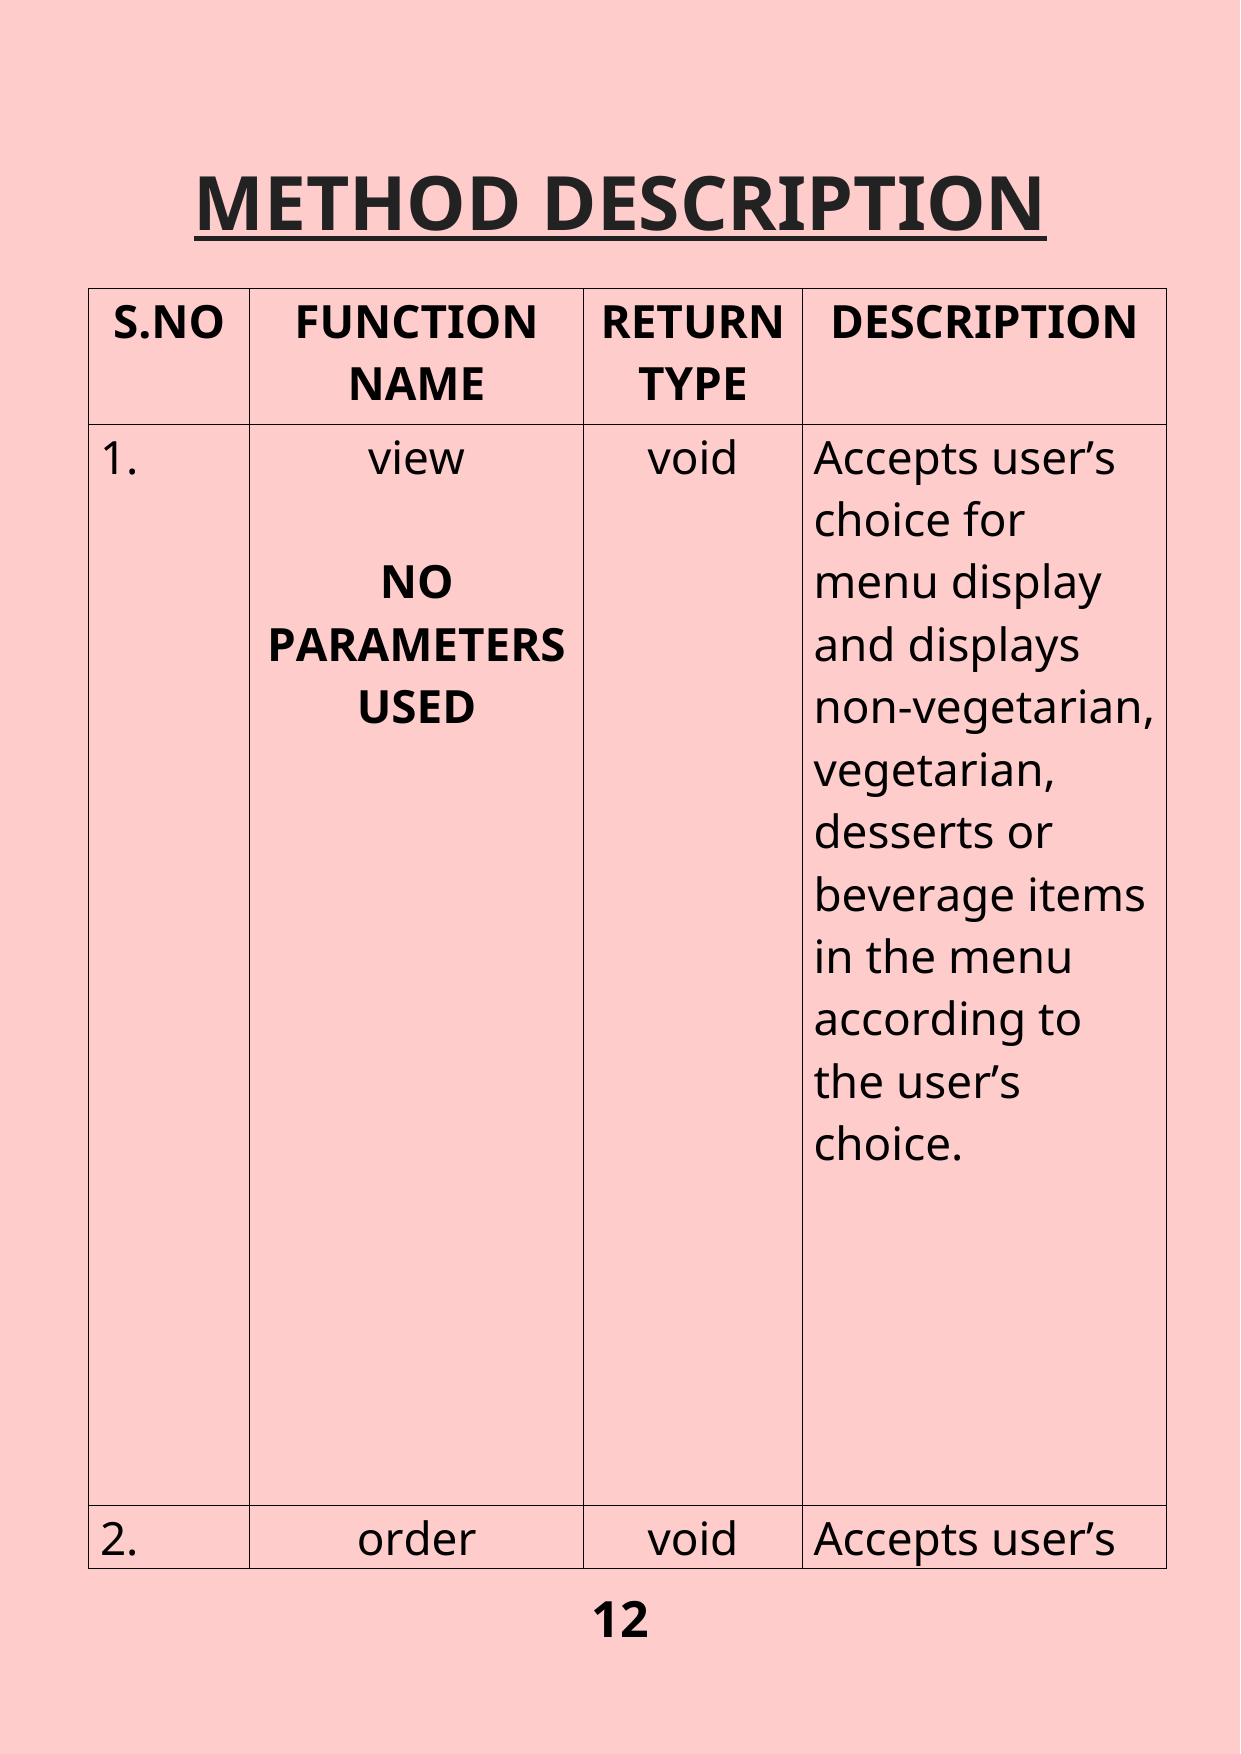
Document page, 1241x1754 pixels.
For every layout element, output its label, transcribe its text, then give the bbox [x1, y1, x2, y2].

table_header DESCRIPTION [803, 289, 1166, 424]
table_cell void [584, 425, 802, 1505]
table_header FUNCTION NAME [250, 289, 583, 424]
table_cell Accepts user’s choice for menu display and displays non-vegetarian, vegetarian, desserts or beverage items in the menu according to the user’s choice. [803, 425, 1166, 1505]
text METHOD DESCRIPTION [118, 150, 1122, 252]
table_header RETURN TYPE [584, 289, 802, 424]
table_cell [803, 1506, 1166, 1568]
table_cell 1. [89, 425, 249, 1505]
table_cell void [584, 1506, 802, 1568]
table_cell view NO PARAMETERS USED [250, 425, 583, 1505]
table_cell 2. [89, 1506, 249, 1568]
table_header S.NO [89, 289, 249, 424]
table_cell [250, 1506, 583, 1568]
